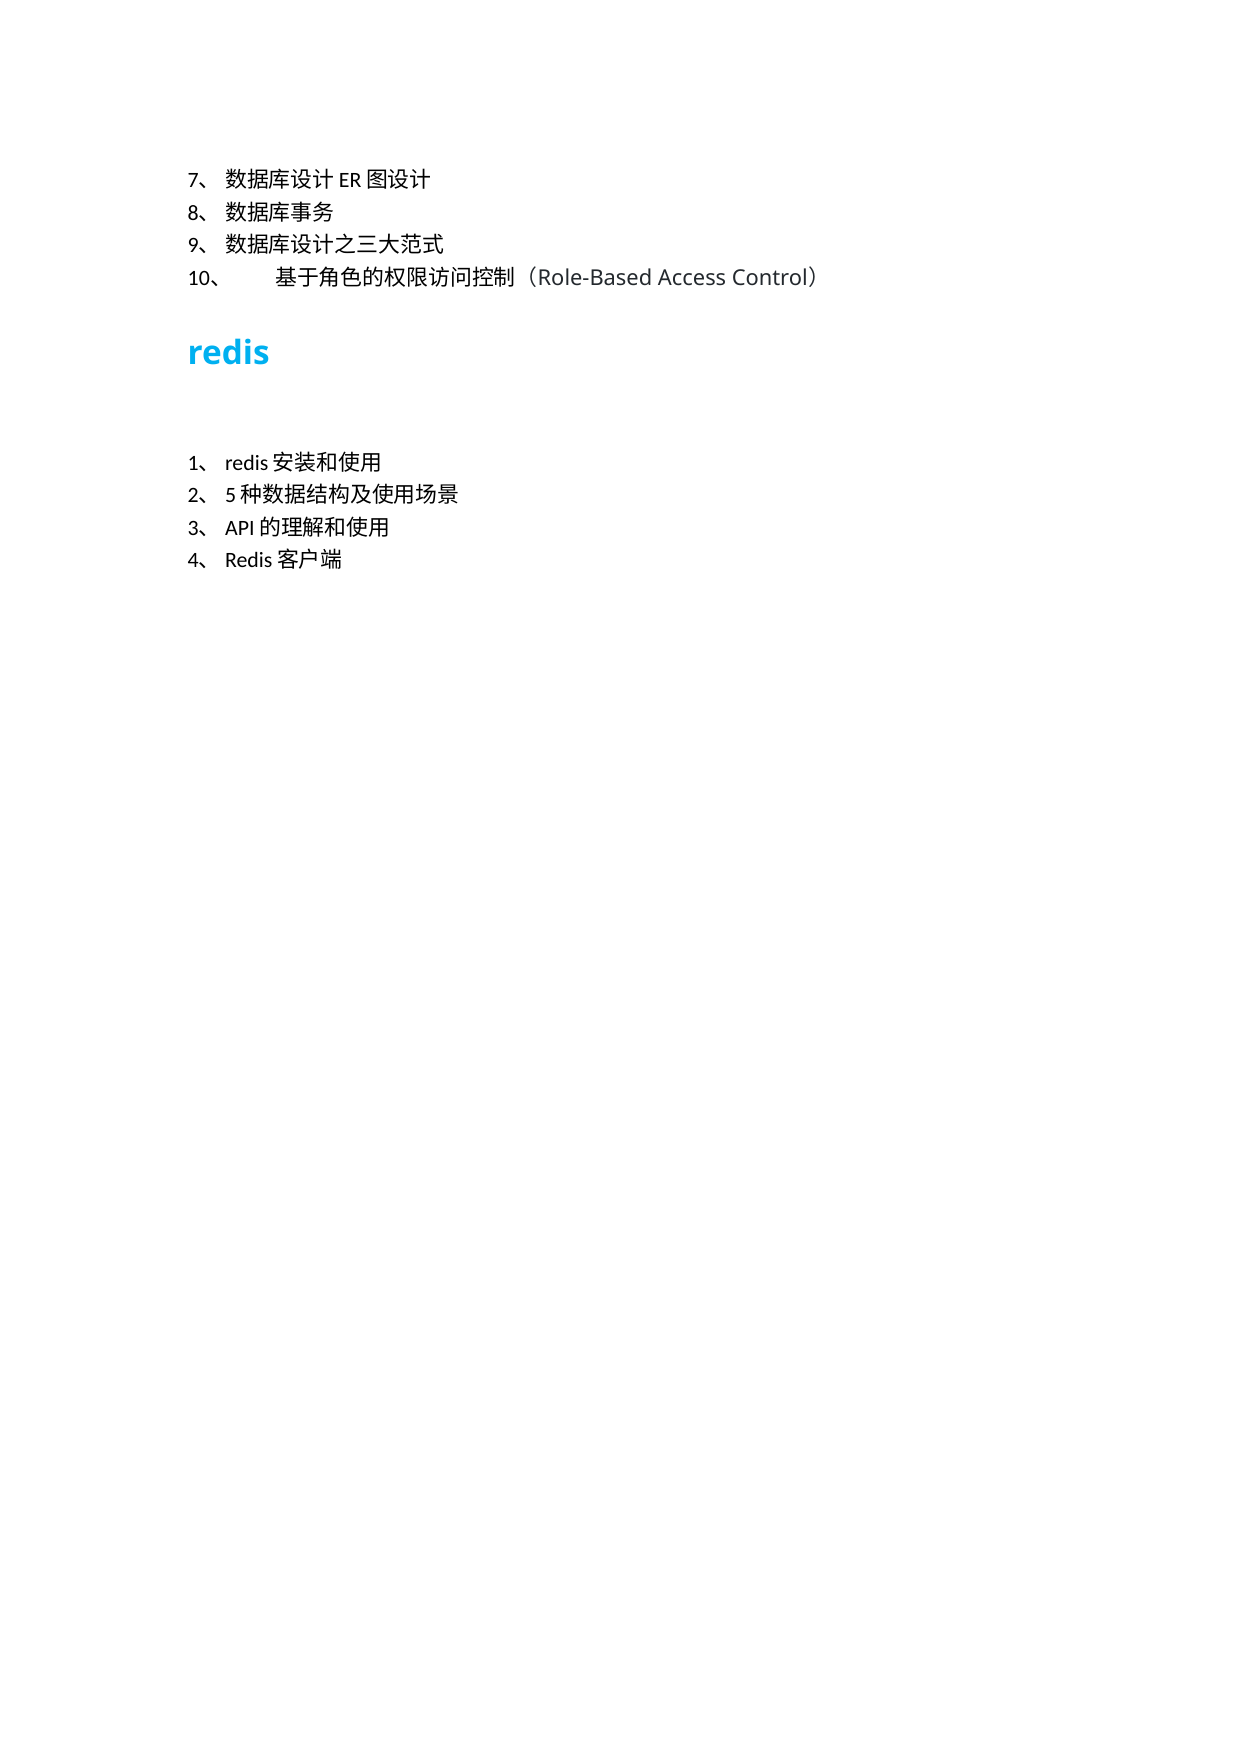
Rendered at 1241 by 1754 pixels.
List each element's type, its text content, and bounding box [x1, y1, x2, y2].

list 数据库设计ER图设计 [187, 162, 1053, 194]
list redis安装和使用 [187, 444, 1053, 477]
subtitle redis [187, 319, 1053, 384]
list 数据库设计之三大范式 [187, 227, 1053, 259]
list 5种数据结构及使用场景 [187, 477, 1053, 509]
list 基于角色的权限访问控制（Role-Based Access Control） [187, 259, 1053, 292]
list 数据库事务 [187, 194, 1053, 227]
list API的理解和使用 [187, 509, 1053, 542]
list Redis客户端 [187, 542, 1053, 574]
